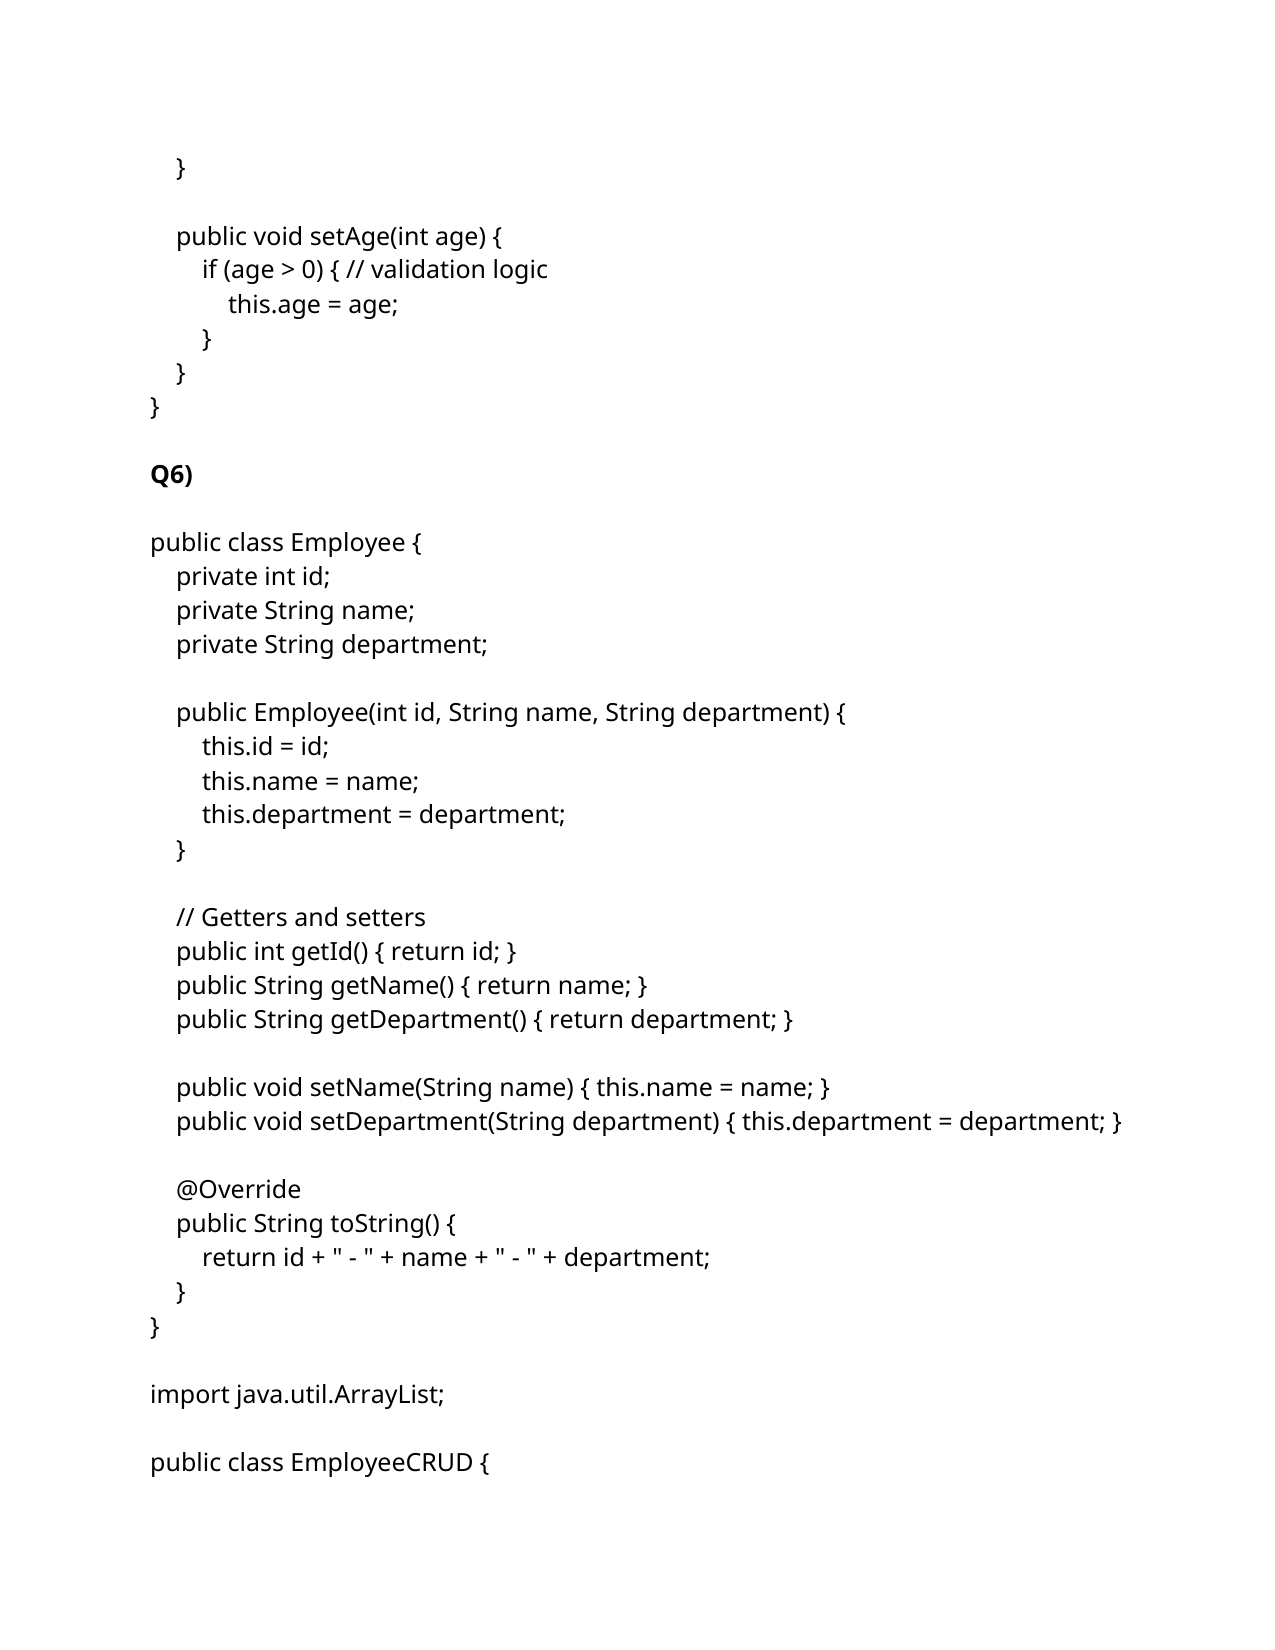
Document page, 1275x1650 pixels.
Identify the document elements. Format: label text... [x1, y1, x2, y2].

text public String getName() { return name; } [150, 967, 1125, 1002]
text private String name; [150, 593, 1125, 627]
text private String department; [150, 627, 1125, 661]
text private int id; [150, 559, 1125, 593]
text } [150, 150, 1125, 184]
text this.id = id; [150, 729, 1125, 763]
text @Override [150, 1172, 1125, 1206]
text public String toString() { [150, 1206, 1125, 1240]
text // Getters and setters [150, 899, 1125, 933]
text public Employee(int id, String name, String department) { [150, 695, 1125, 729]
text this.department = department; [150, 797, 1125, 831]
text import java.util.ArrayList; [150, 1376, 1125, 1410]
text public void setDepartment(String department) { this.department = department; } [150, 1104, 1125, 1138]
text Q6) [150, 457, 1125, 491]
text public void setAge(int age) { [150, 218, 1125, 252]
text } [150, 320, 1125, 354]
text public class EmployeeCRUD { [150, 1444, 1125, 1478]
text this.age = age; [150, 286, 1125, 320]
text if (age > 0) { // validation logic [150, 252, 1125, 286]
text public String getDepartment() { return department; } [150, 1002, 1125, 1036]
text public class Employee { [150, 525, 1125, 559]
text return id + " - " + name + " - " + department; [150, 1240, 1125, 1274]
text } [150, 1308, 1125, 1342]
text public int getId() { return id; } [150, 933, 1125, 967]
text public void setName(String name) { this.name = name; } [150, 1070, 1125, 1104]
text this.name = name; [150, 763, 1125, 797]
text } [150, 1274, 1125, 1308]
text } [150, 354, 1125, 388]
text } [150, 388, 1125, 422]
text } [150, 831, 1125, 865]
